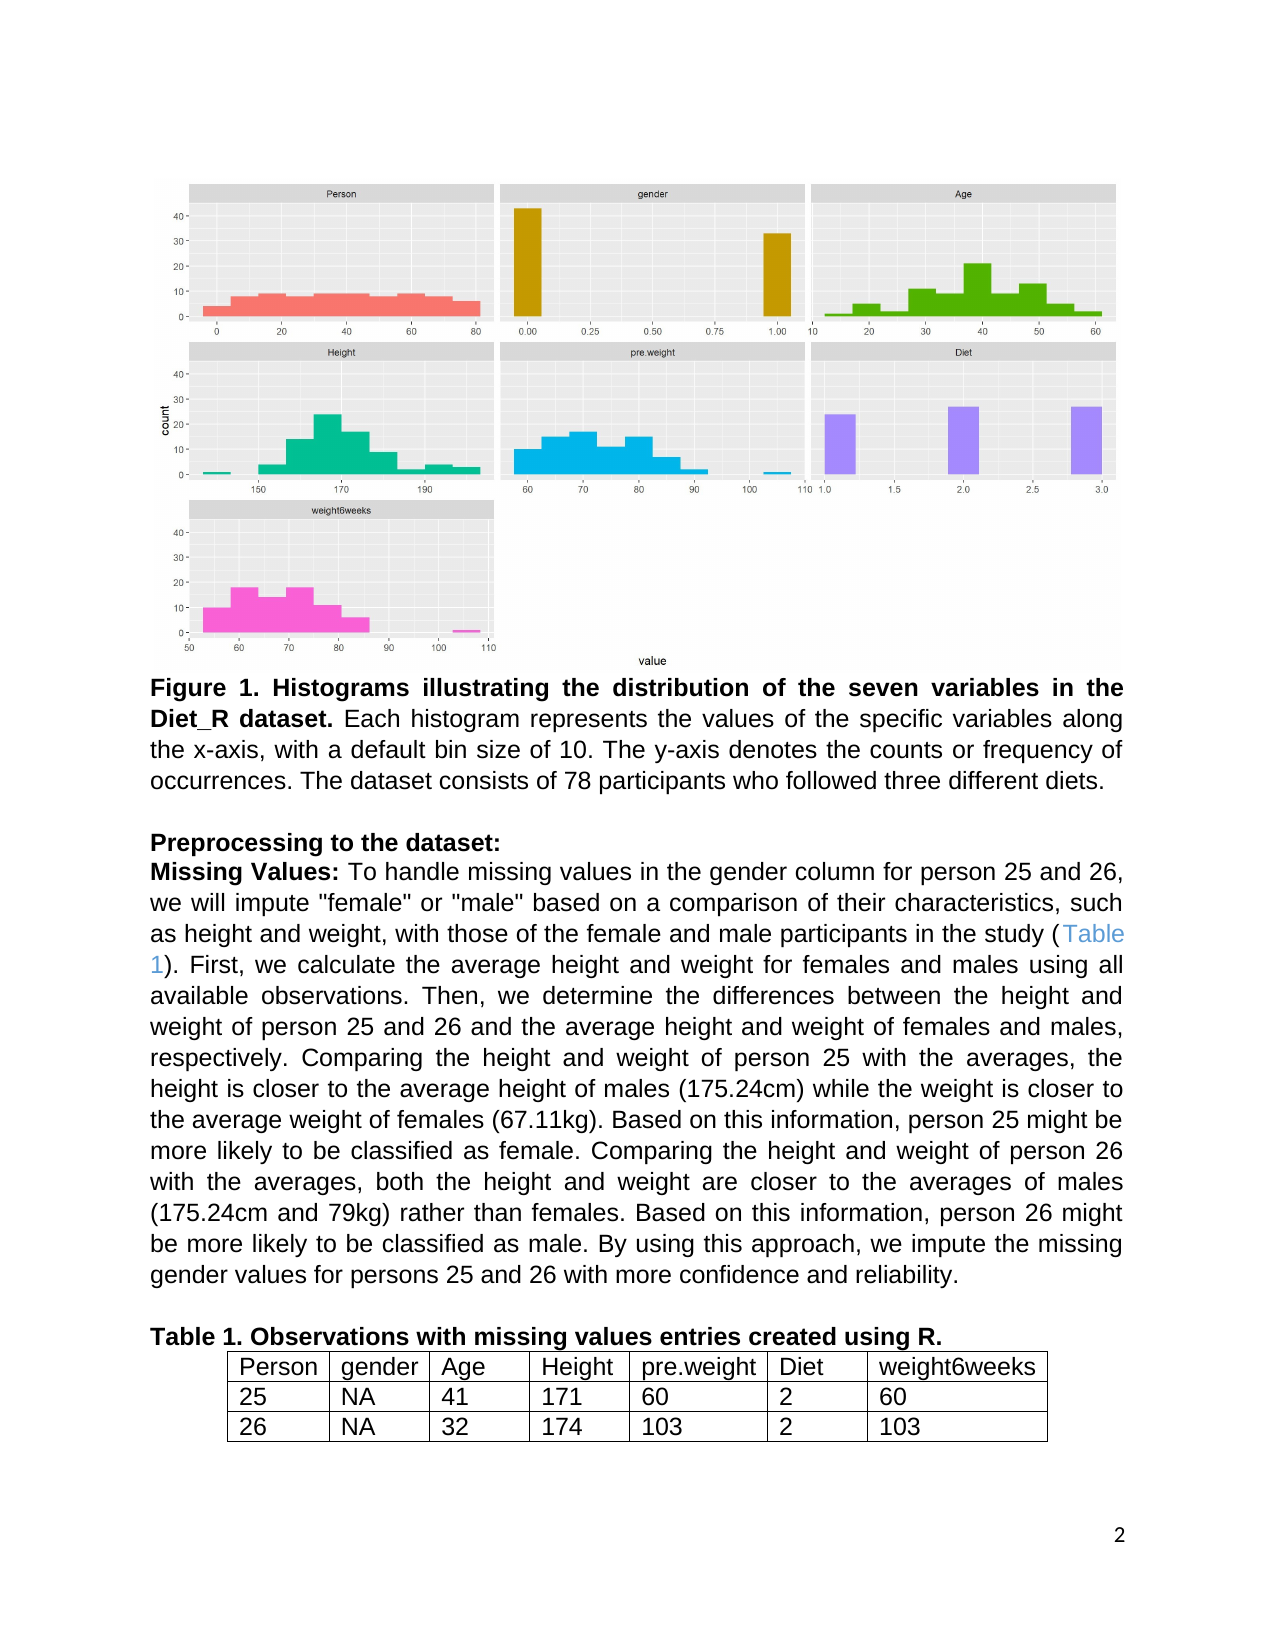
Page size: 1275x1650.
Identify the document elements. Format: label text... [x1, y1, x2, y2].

table_header weight6weeks [868, 1352, 1047, 1381]
table_cell 32 [430, 1412, 529, 1441]
table_cell 103 [868, 1412, 1047, 1441]
table_cell 2 [768, 1382, 867, 1411]
picture [153, 178, 1122, 673]
table_cell 171 [530, 1382, 629, 1411]
table_cell NA [330, 1412, 429, 1441]
table_cell 103 [630, 1412, 767, 1441]
table_header gender [330, 1352, 429, 1381]
table_header Diet [768, 1352, 867, 1381]
table_header Age [430, 1352, 529, 1381]
text Missing Values: To handle missing values in the gender column for person 25 and 26, we will impute "female" or "male" based on a comparison of their characteristics, such as height and weight, with those of the female and male participants in the study (Table 1). First, we calculate the average height and weight for females and males using all available observations. Then, we determine the differences between the height and weight of person 25 and 26 and the average height and weight of females and males, respectively. Comparing the height and weight of person 25 with the averages, the height is closer to the average height of males (175.24cm) while the weight is closer to the average weight of females (67.11kg). Based on this information, person 25 might be more likely to be classified as female. Comparing the height and weight of person 26 with the averages, both the height and weight are closer to the averages of males (175.24cm and 79kg) rather than females. Based on this information, person 26 might be more likely to be classified as male. By using this approach, we impute the missing gender values for persons 25 and 26 with more confidence and reliability. [150, 856, 1125, 1289]
table_cell 25 [228, 1382, 329, 1411]
text Figure 1. Histograms illustrating the distribution of the seven variables in the Diet_R dataset. Each histogram represents the values of the specific variables along the x-axis, with a default bin size of 10. The y-axis denotes the counts or frequency of occurrences. The dataset consists of 78 participants who followed three different diets. [150, 672, 1125, 794]
text Table 1. Observations with missing values entries created using R. [150, 1322, 1125, 1351]
table_cell 41 [430, 1382, 529, 1411]
table_cell 26 [228, 1412, 329, 1441]
table_header Person [228, 1352, 329, 1381]
table_header Height [530, 1352, 629, 1381]
table_header pre.weight [630, 1352, 767, 1381]
table_cell 60 [868, 1382, 1047, 1411]
table_cell NA [330, 1382, 429, 1411]
table_cell 2 [768, 1412, 867, 1441]
table_cell 60 [630, 1382, 767, 1411]
text Preprocessing to the dataset: [150, 828, 1125, 856]
table_cell 174 [530, 1412, 629, 1441]
